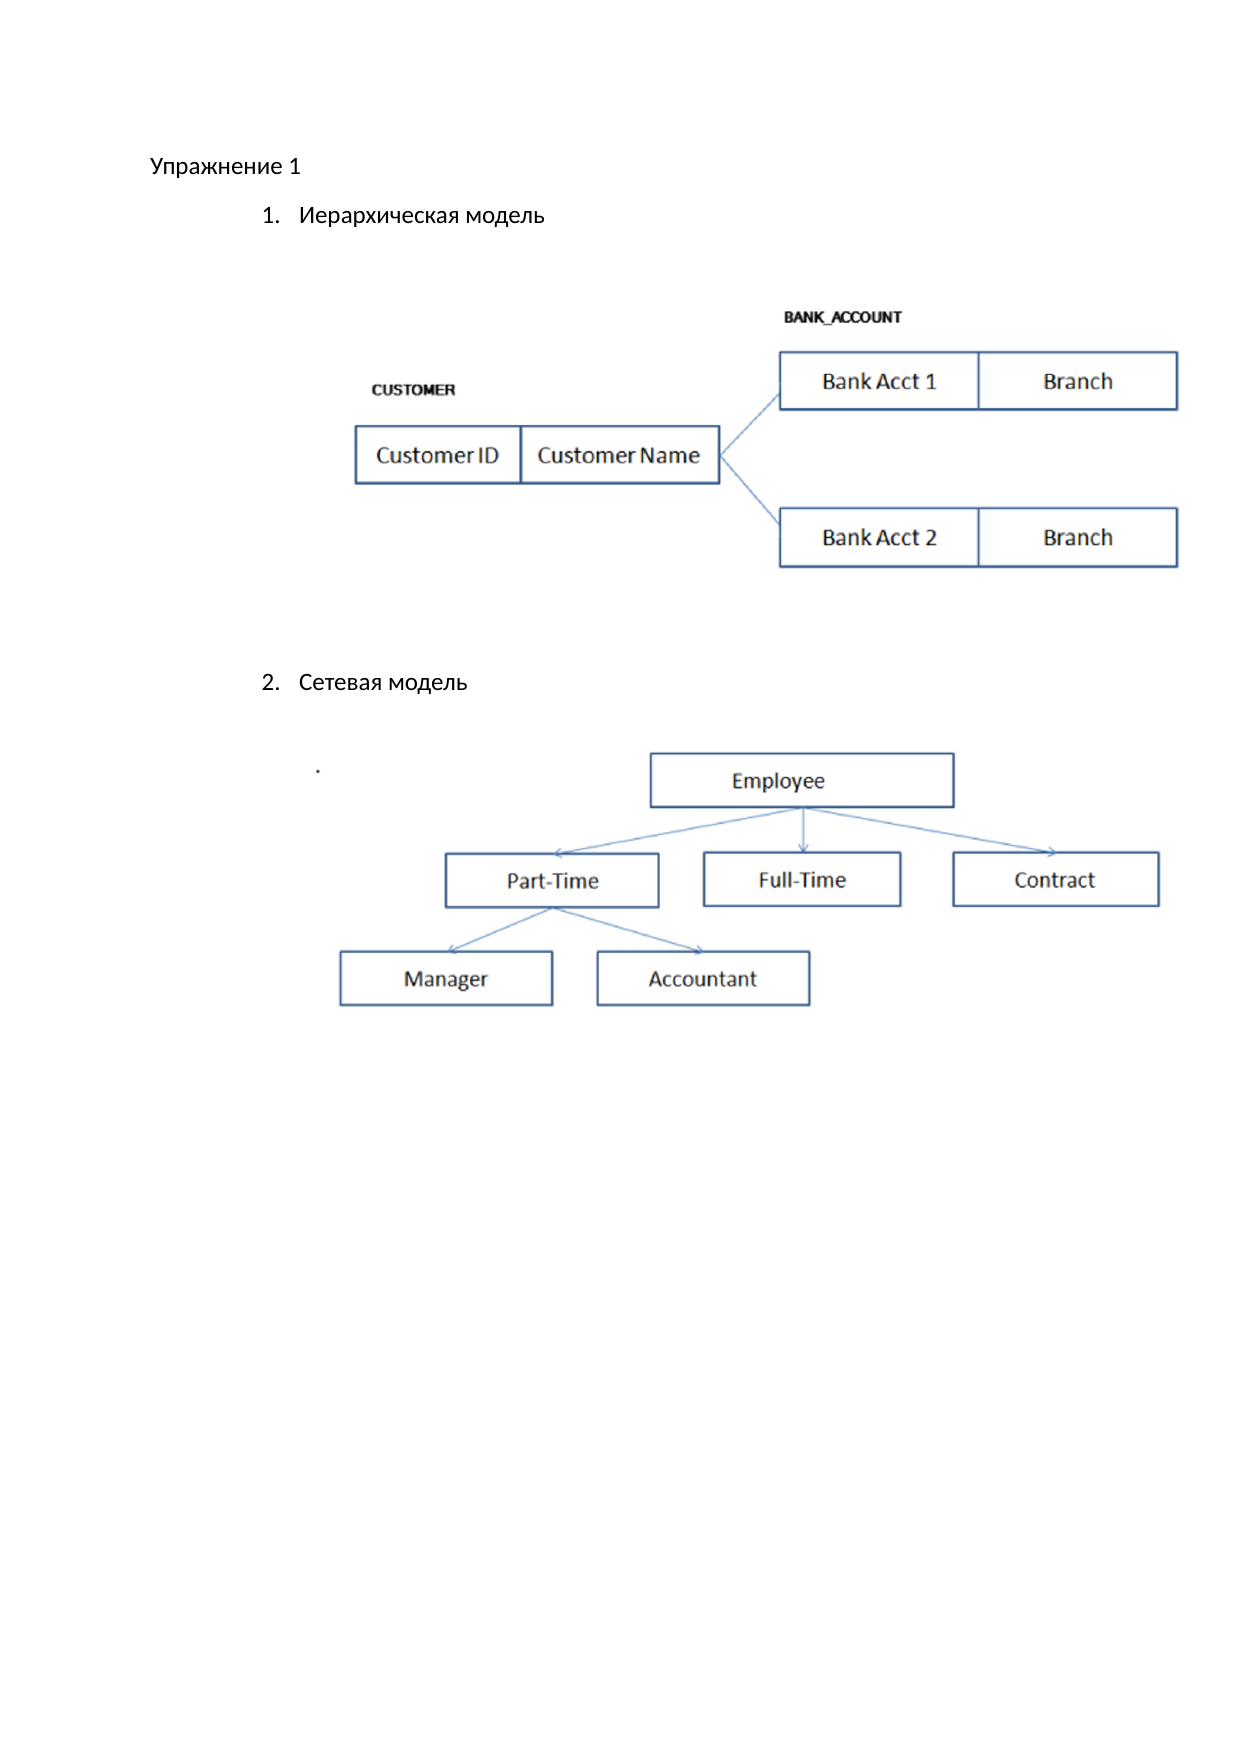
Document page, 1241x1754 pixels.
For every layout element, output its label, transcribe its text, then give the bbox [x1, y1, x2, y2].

text Упражнение 1 [150, 150, 1090, 181]
picture [298, 232, 1239, 665]
picture [298, 699, 1239, 1096]
